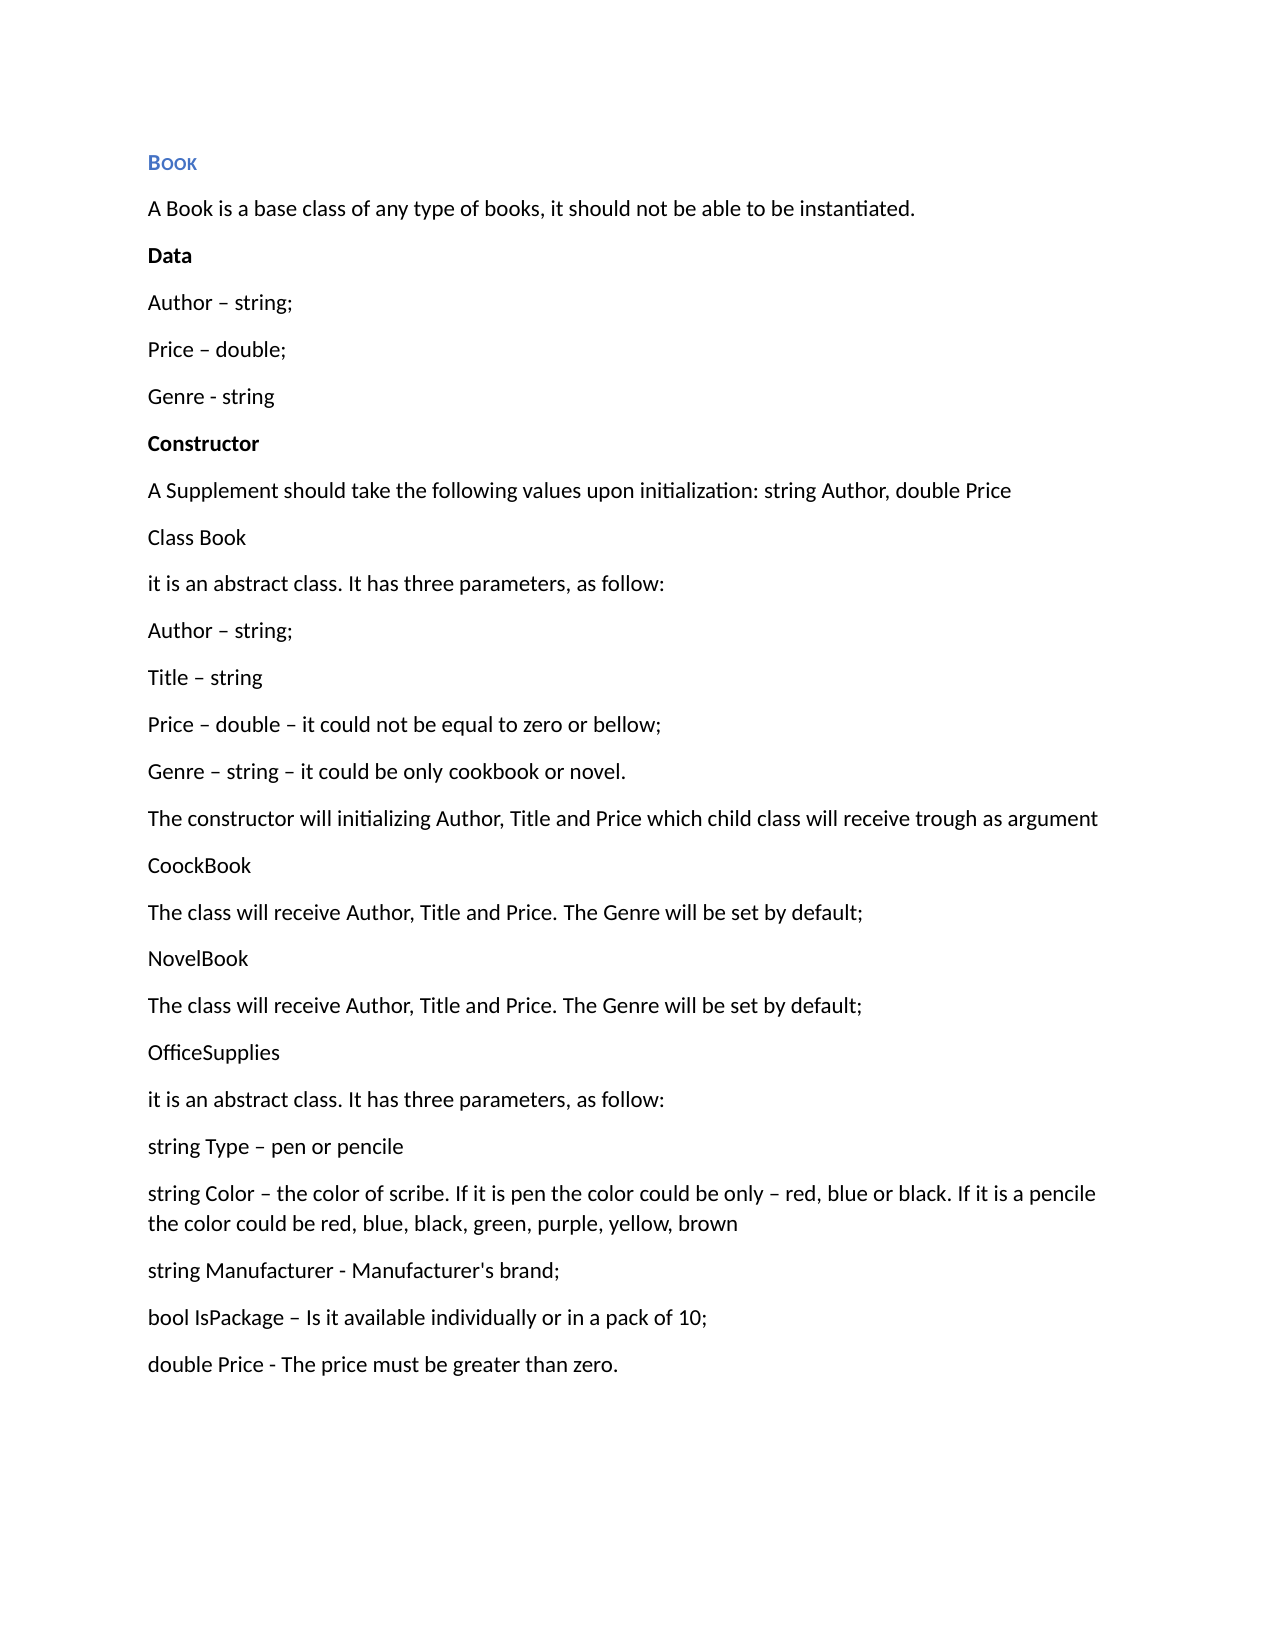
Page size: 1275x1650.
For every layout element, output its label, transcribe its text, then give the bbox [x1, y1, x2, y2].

text string Type – pen or pencile [148, 1132, 1127, 1160]
text The class will receive Author, Title and Price. The Genre will be set by default; [148, 991, 1127, 1019]
text bool IsPackage – Is it available individually or in a pack of 10; [148, 1303, 1127, 1331]
text Price – double – it could not be equal to zero or bellow; [148, 710, 1127, 738]
text Book [148, 148, 1127, 176]
text string Manufacturer - Manufacturer's brand; [148, 1256, 1127, 1284]
text Genre – string – it could be only cookbook or novel. [148, 757, 1127, 785]
text A Supplement should take the following values upon initialization: string Author, double Price [148, 476, 1127, 504]
text string Color – the color of scribe. If it is pen the color could be only – red, blue or black. If it is a pencile the color could be red, blue, black, green, purple, yellow, brown [148, 1179, 1127, 1237]
text Price – double; [148, 335, 1127, 363]
text The class will receive Author, Title and Price. The Genre will be set by default; [148, 898, 1127, 926]
text Author – string; [148, 616, 1127, 644]
text Constructor [148, 429, 1127, 457]
text Author – string; [148, 288, 1127, 316]
text A Book is a base class of any type of books, it should not be able to be instantiated. [148, 194, 1127, 222]
text Genre - string [148, 382, 1127, 410]
text The constructor will initializing Author, Title and Price which child class will receive trough as argument [148, 804, 1127, 832]
text NovelBook [148, 944, 1127, 972]
text double Price - The price must be greater than zero. [148, 1350, 1127, 1378]
text Data [148, 241, 1127, 269]
text CoockBook [148, 851, 1127, 879]
text OfficeSupplies [148, 1038, 1127, 1066]
text it is an abstract class. It has three parameters, as follow: [148, 569, 1127, 597]
text Title – string [148, 663, 1127, 691]
text Class Book [148, 523, 1127, 551]
text it is an abstract class. It has three parameters, as follow: [148, 1085, 1127, 1113]
